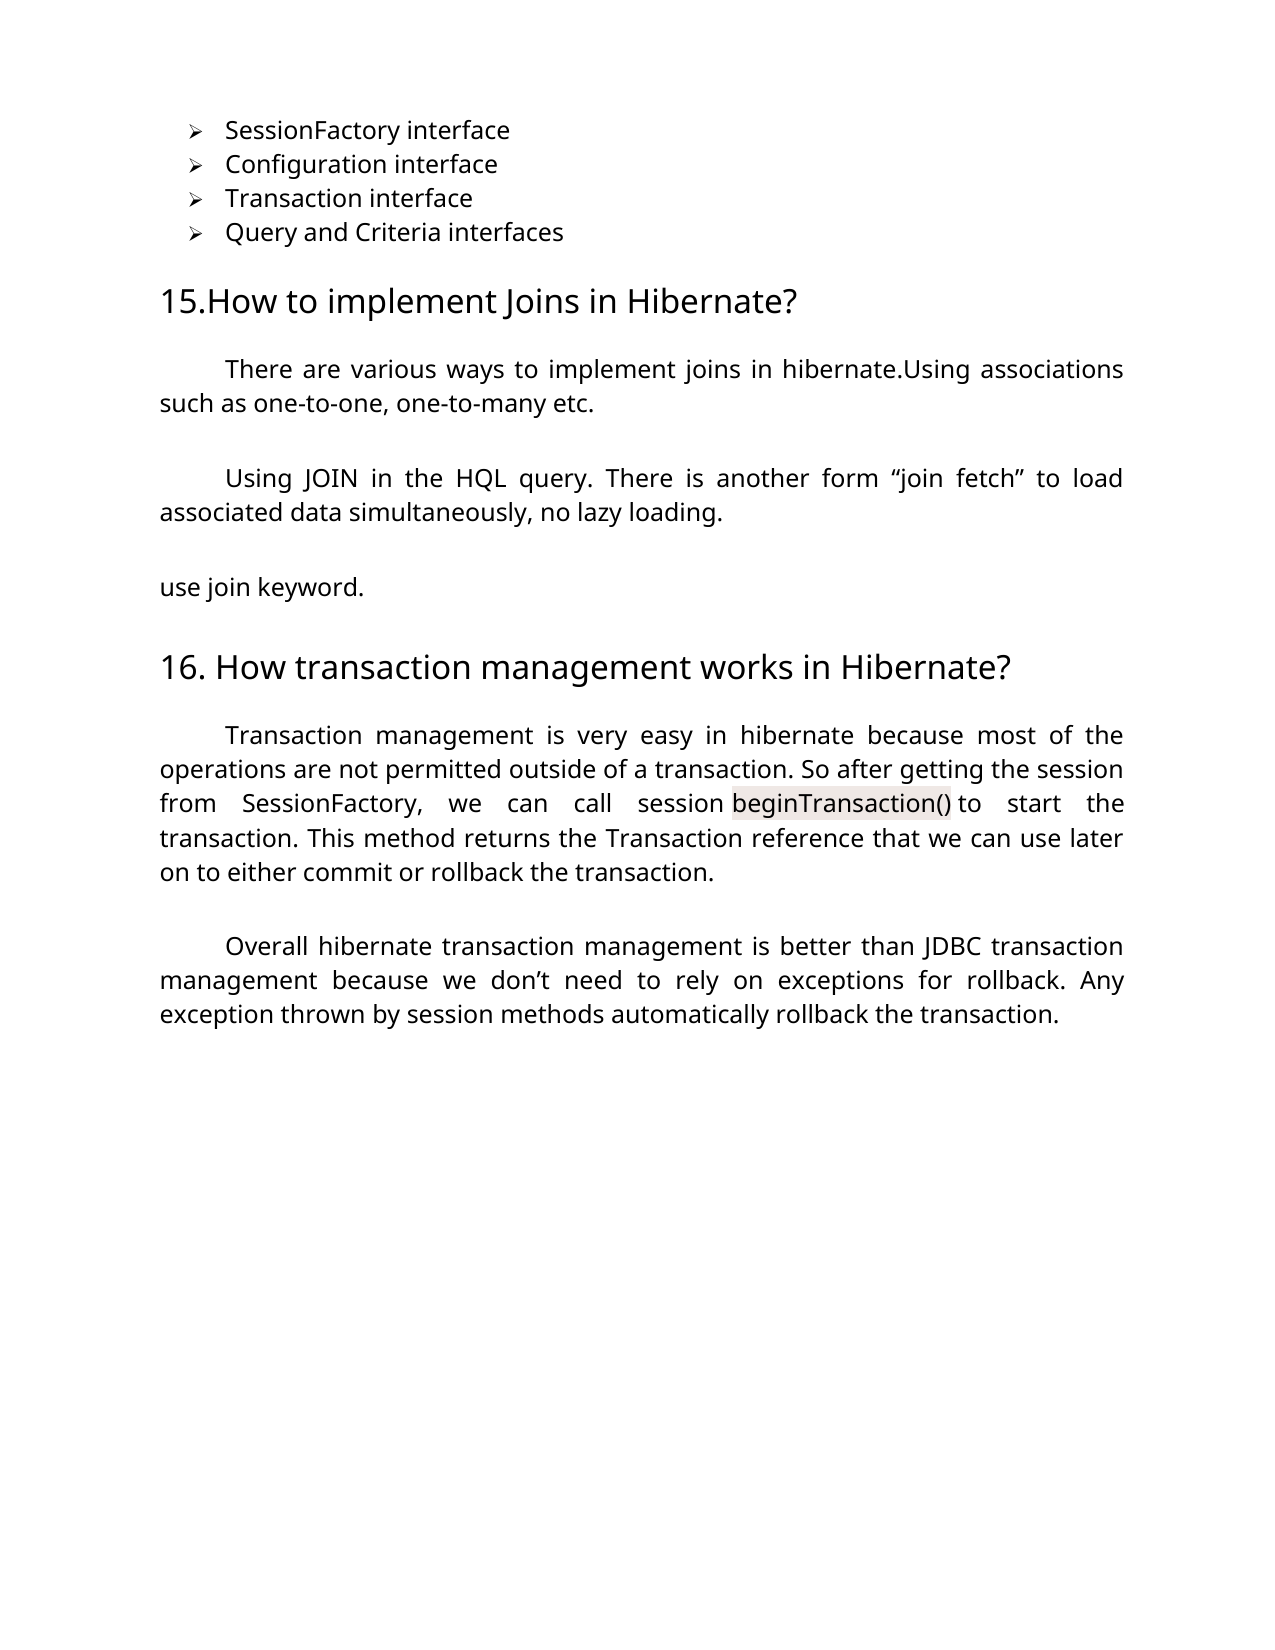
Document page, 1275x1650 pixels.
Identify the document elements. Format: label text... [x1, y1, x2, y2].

text Overall hibernate transaction management is better than JDBC transaction management because we don’t need to rely on exceptions for rollback. Any exception thrown by session methods automatically rollback the transaction. [159, 929, 1125, 1031]
subtitle 15.How to implement Joins in Hibernate? [159, 278, 1125, 323]
text Transaction management is very easy in hibernate because most of the operations are not permitted outside of a transaction. So after getting the session from SessionFactory, we can call session beginTransaction() to start the transaction. This method returns the Transaction reference that we can use later on to either commit or rollback the transaction. [159, 718, 1125, 888]
list SessionFactory interface [187, 112, 1125, 147]
text use join keyword. [159, 569, 1125, 603]
text Using JOIN in the HQL query. There is another form “join fetch” to load associated data simultaneously, no lazy loading. [159, 461, 1125, 529]
text There are various ways to implement joins in hibernate.Using associations such as one-to-one, one-to-many etc. [159, 352, 1125, 420]
list Query and Criteria interfaces [187, 215, 1125, 249]
list Configuration interface [187, 147, 1125, 181]
subtitle 16. How transaction management works in Hibernate? [159, 644, 1125, 689]
list Transaction interface [187, 181, 1125, 215]
